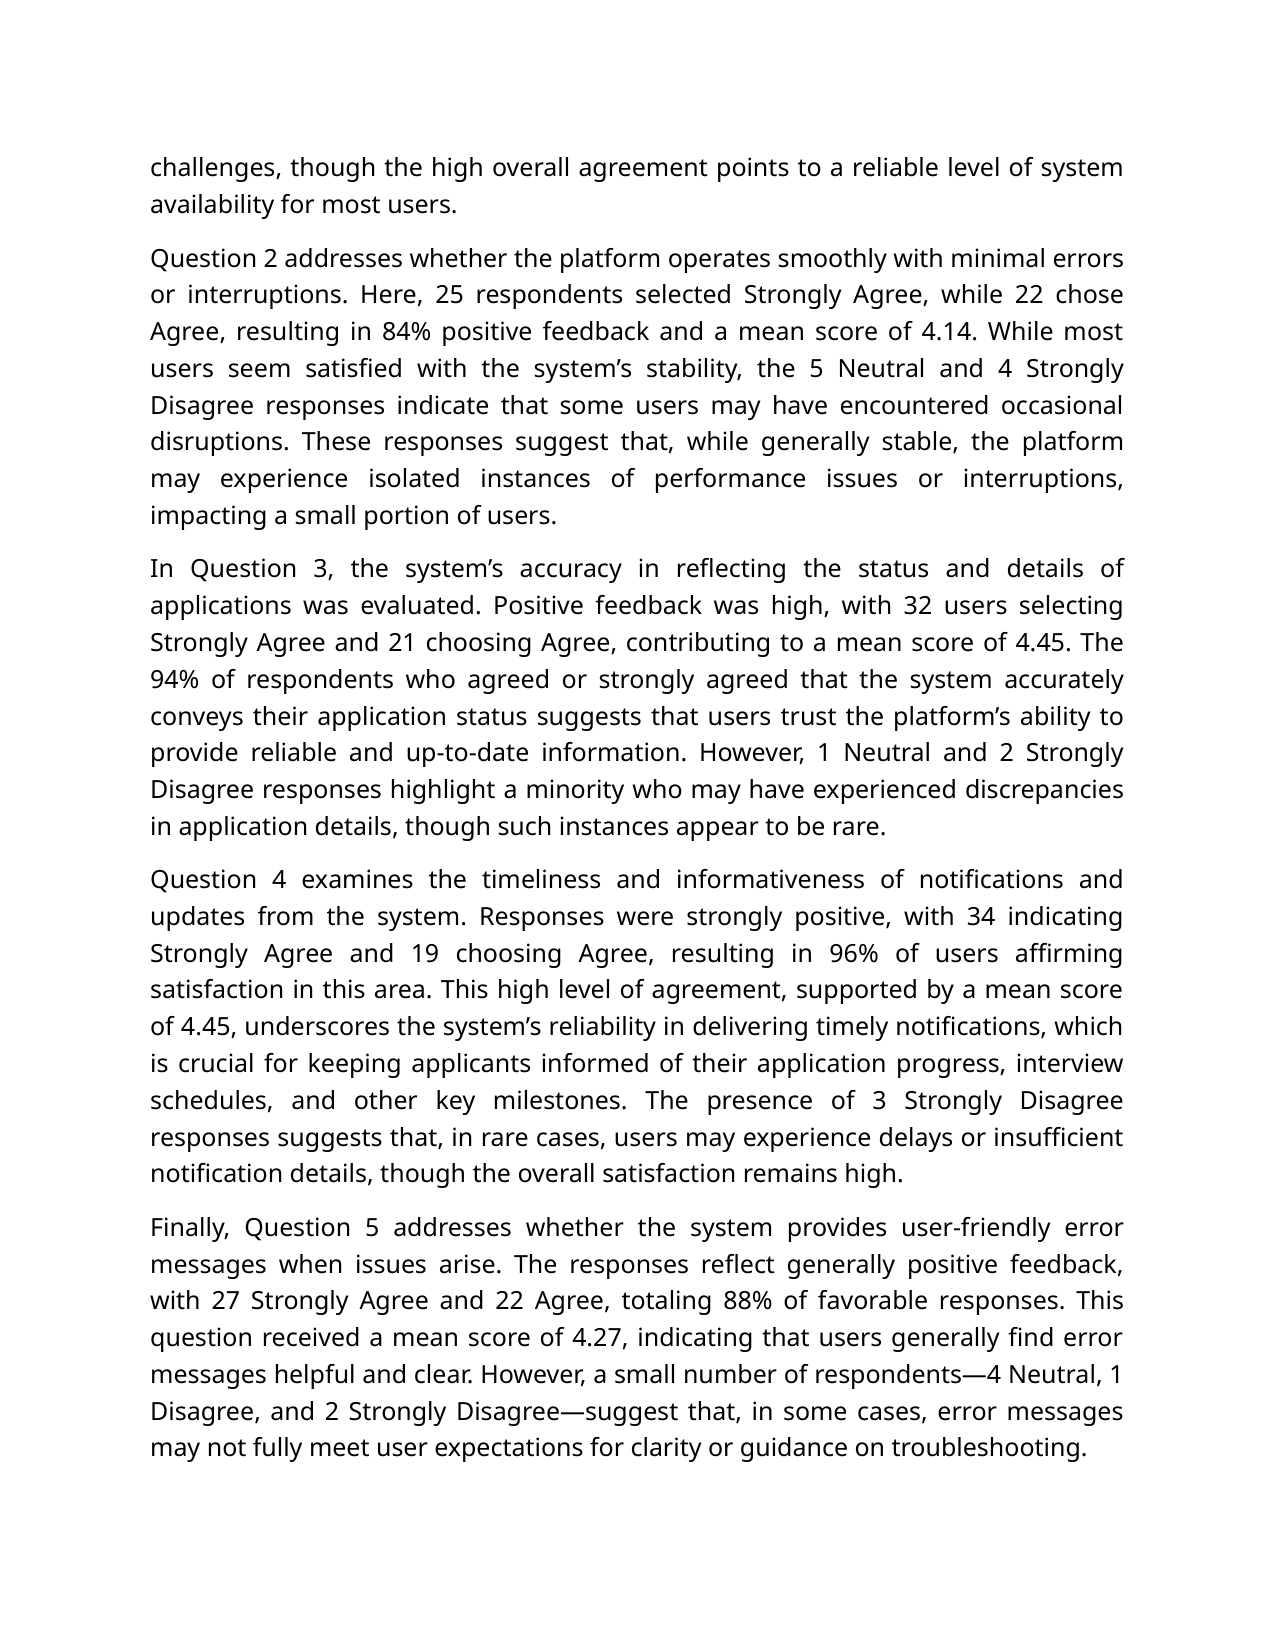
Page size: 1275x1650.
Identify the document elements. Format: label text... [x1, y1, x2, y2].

text Question 2 addresses whether the platform operates smoothly with minimal errors or interruptions. Here, 25 respondents selected Strongly Agree, while 22 chose Agree, resulting in 84% positive feedback and a mean score of 4.14. While most users seem satisfied with the system’s stability, the 5 Neutral and 4 Strongly Disagree responses indicate that some users may have encountered occasional disruptions. These responses suggest that, while generally stable, the platform may experience isolated instances of performance issues or interruptions, impacting a small portion of users. [150, 387, 1125, 679]
text In Question 3, the system’s accuracy in reflecting the status and details of applications was evaluated. Positive feedback was high, with 32 users selecting Strongly Agree and 21 choosing Agree, contributing to a mean score of 4.45. The 94% of respondents who agreed or strongly agreed that the system accurately conveys their application status suggests that users trust the platform’s ability to provide reliable and up-to-date information. However, 1 Neutral and 2 Strongly Disagree responses highlight a minority who may have experienced discrepancies in application details, though such instances appear to be rare. [150, 698, 1125, 989]
text Question 4 examines the timeliness and informativeness of notifications and updates from the system. Responses were strongly positive, with 34 indicating Strongly Agree and 19 choosing Agree, resulting in 96% of users affirming satisfaction in this area. This high level of agreement, supported by a mean score of 4.45, underscores the system’s reliability in delivering timely notifications, which is crucial for keeping applicants informed of their application progress, interview schedules, and other key milestones. The presence of 3 Strongly Disagree responses suggests that, in rare cases, users may experience delays or insufficient notification details, though the overall satisfaction remains high. [150, 1009, 1125, 1337]
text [150, 150, 1125, 368]
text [150, 1357, 1125, 1464]
